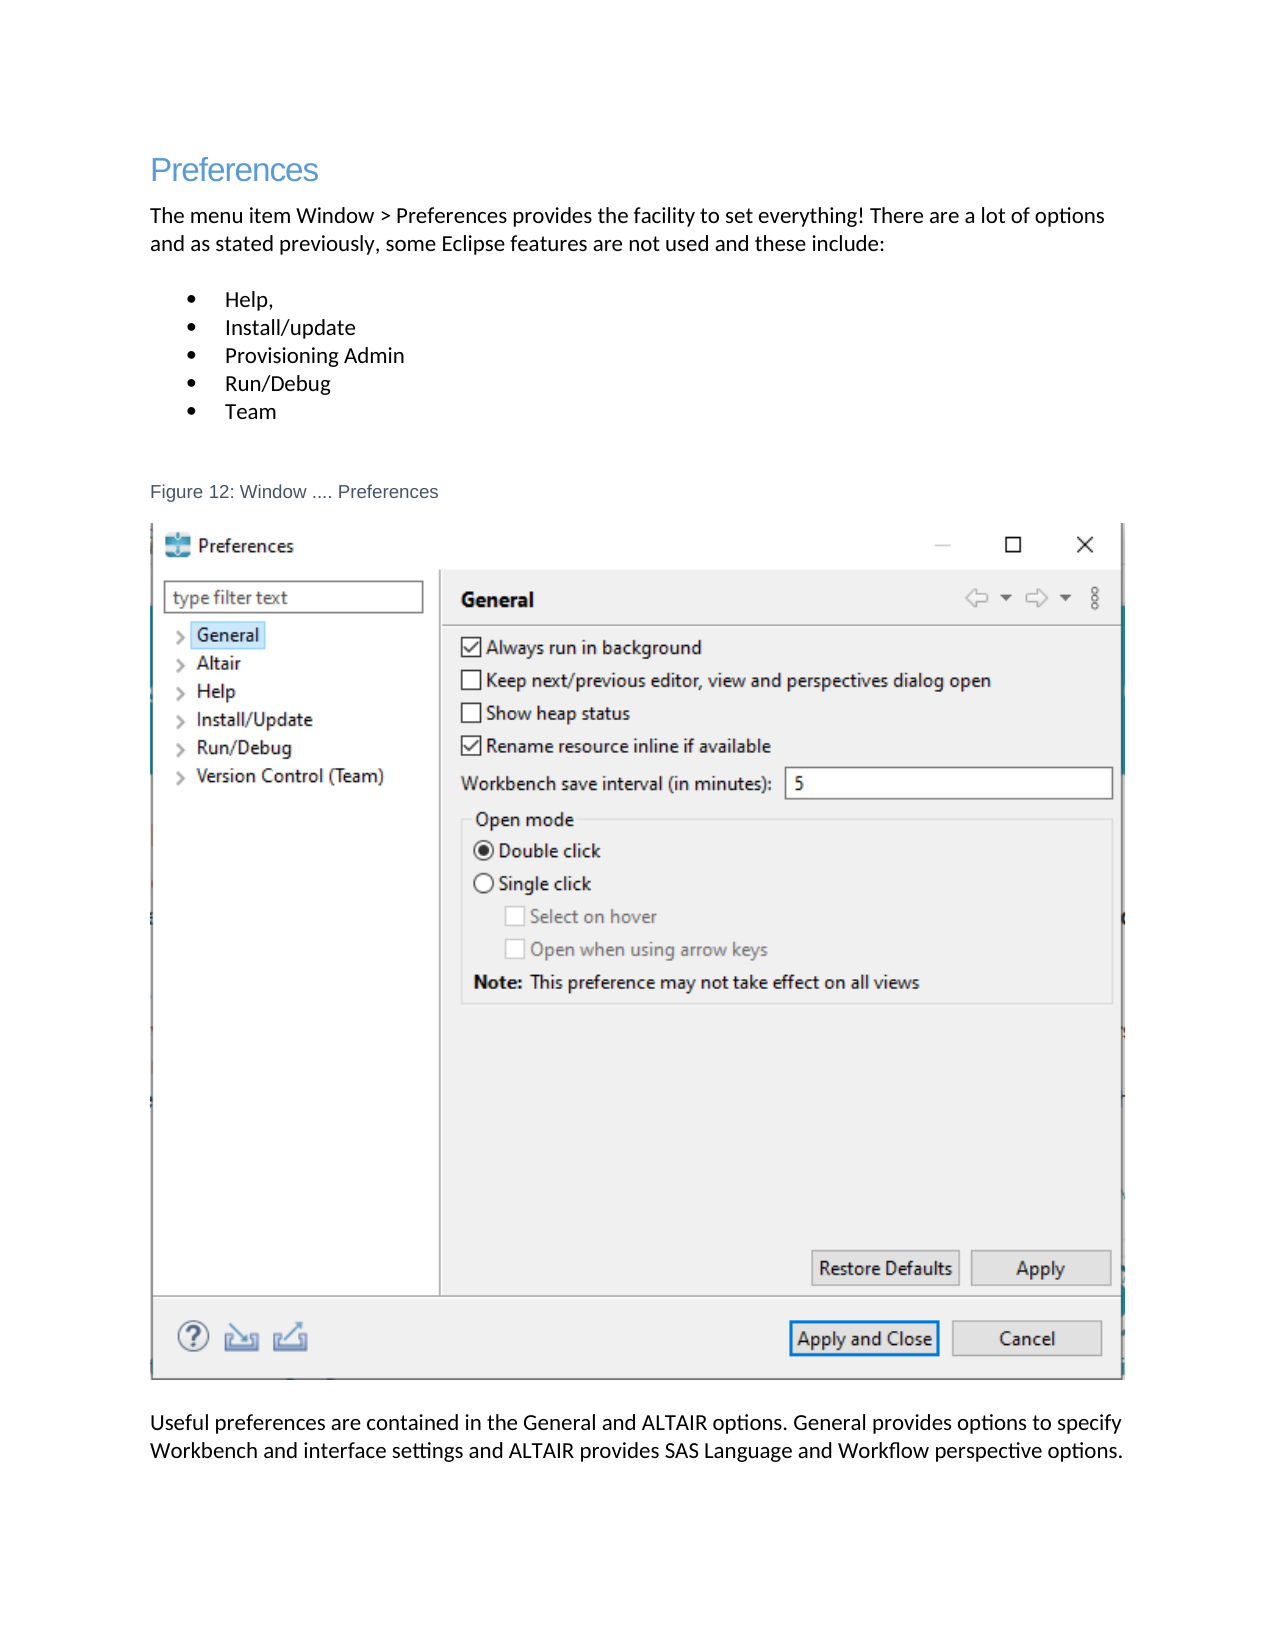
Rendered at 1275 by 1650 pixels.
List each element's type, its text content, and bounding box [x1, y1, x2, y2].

text Useful preferences are contained in the General and ALTAIR options. General provides options to specify Workbench and interface settings and ALTAIR provides SAS Language and Workflow perspective options. [150, 1408, 1125, 1464]
list Run/Debug [187, 369, 1125, 397]
list Install/update [187, 313, 1125, 341]
subtitle Preferences [150, 150, 1125, 188]
list Help, [187, 285, 1125, 313]
list Provisioning Admin [187, 341, 1125, 369]
text The menu item Window > Preferences provides the facility to set everything! There are a lot of options and as stated previously, some Eclipse features are not used and these include: [150, 201, 1125, 257]
text Figure 12: Window .... Preferences [150, 481, 1125, 503]
list Team [187, 397, 1125, 425]
picture [150, 523, 1125, 1380]
